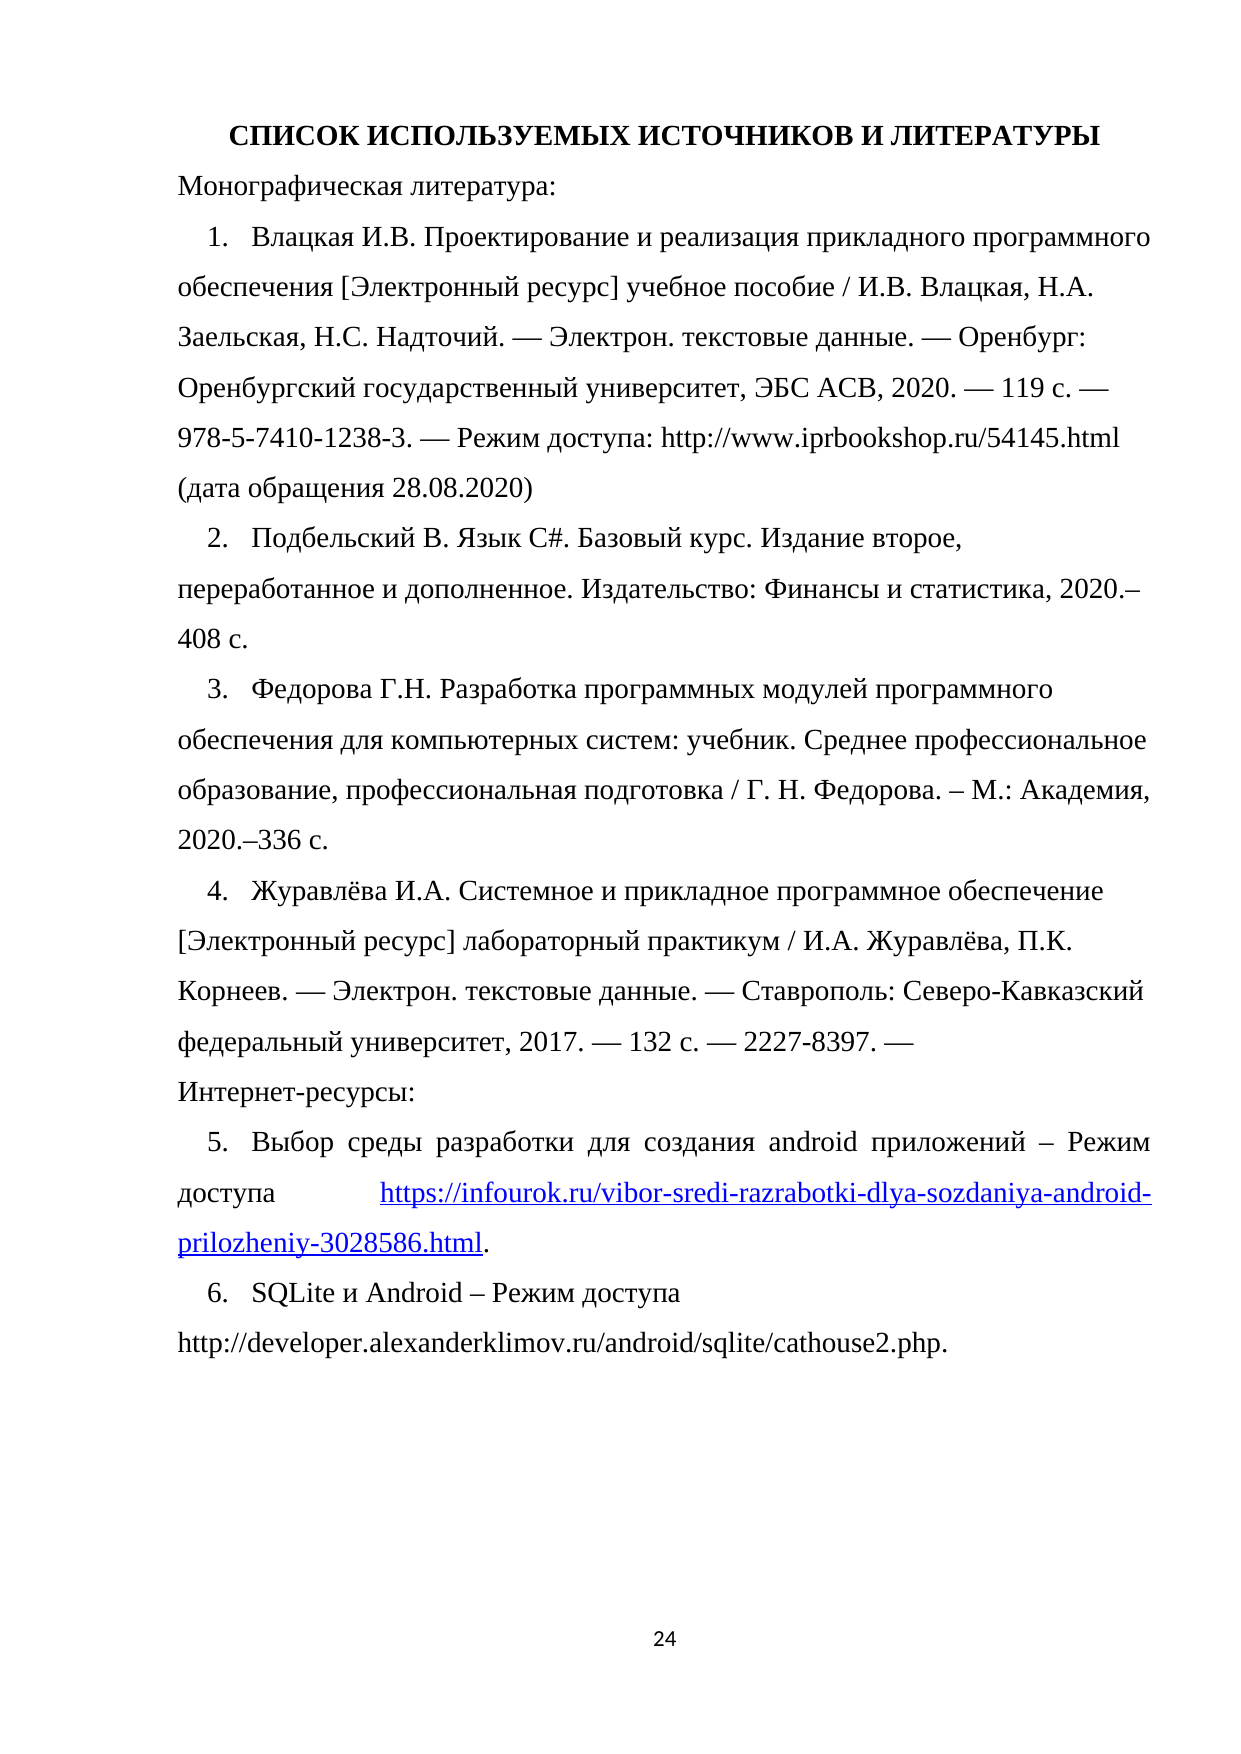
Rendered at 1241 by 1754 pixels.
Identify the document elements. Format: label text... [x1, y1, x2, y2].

text Интернет-ресурсы: [177, 1074, 1152, 1108]
text Монографическая литература: [177, 168, 1152, 202]
text http://developer.alexanderklimov.ru/android/sqlite/cathouse2.php. [177, 1326, 1152, 1359]
list Влацкая И.В. Проектирование и реализация прикладного программного обеспечения [Электронный ресурс] учебное пособие / И.В. Влацкая, Н.А. Заельская, Н.С. Надточий. — Электрон. текстовые данные. — Оренбург: Оренбургский государственный университет, ЭБС АСВ, 2020. — 119 c. — 978-5-7410-1238-3. — Режим доступа: http://www.iprbookshop.ru/54145.html (дата обращения 28.08.2020) [177, 219, 1152, 504]
list Журавлёва И.А. Системное и прикладное программное обеспечение [Электронный ресурс] лабораторный практикум / И.А. Журавлёва, П.К. Корнеев. — Электрон. текстовые данные. — Ставрополь: Северо-Кавказский федеральный университет, 2017. — 132 c. — 2227-8397. — [177, 873, 1152, 1057]
list Федорова Г.Н. Разработка программных модулей программного обеспечения для компьютерных систем: учебник. Среднее профессиональное образование, профессиональная подготовка / Г. Н. Федорова. – М.: Академия, 2020.–336 с. [177, 672, 1152, 856]
list Подбельский В. Язык C#. Базовый курс. Издание второе, переработанное и дополненное. Издательство: Финансы и статистика, 2020.–408 с. [177, 521, 1152, 655]
subtitle СПИСОК ИСПОЛЬЗУЕМЫХ ИСТОЧНИКОВ И ЛИТЕРАТУРЫ [177, 118, 1152, 152]
list Выбор среды разработки для создания android приложений – Режим доступа https://infourok.ru/vibor-sredi-razrabotki-dlya-sozdaniya-android-prilozheniy-3028586.html. [177, 1124, 1152, 1258]
list SQLite и Android – Режим доступа [177, 1275, 1152, 1309]
